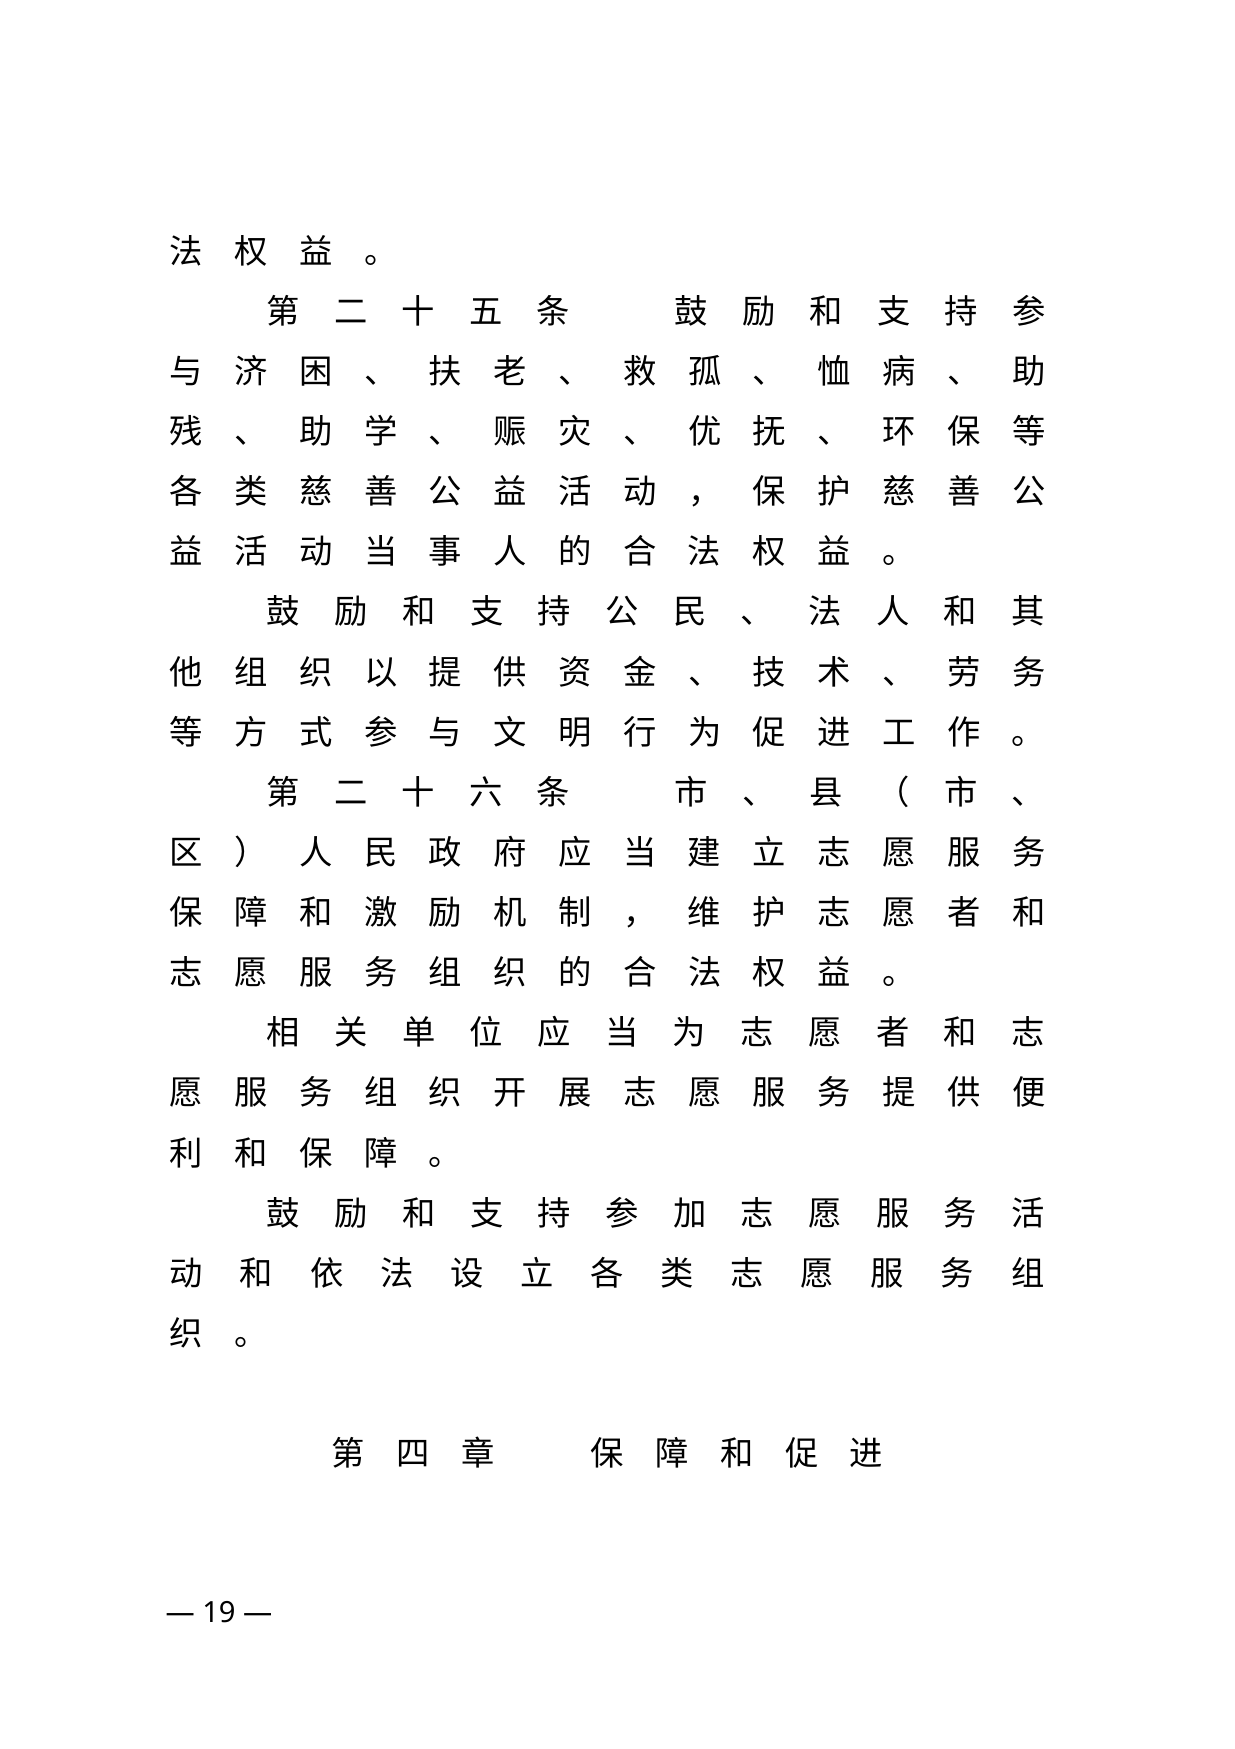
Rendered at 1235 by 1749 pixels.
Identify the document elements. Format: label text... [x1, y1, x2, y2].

text 第二十六条 市、县（市、区）人民政府应当建立志愿服务保障和激励机制，维护志愿者和志愿服务组织的合法权益。 [169, 760, 1077, 1000]
text 鼓励和支持参加志愿服务活动和依法设立各类志愿服务组织。 [169, 1180, 1077, 1361]
text 第四章 保障和促进 [169, 1421, 1077, 1481]
text 鼓励和支持公民、法人和其他组织以提供资金、技术、劳务等方式参与文明行为促进工作。 [169, 579, 1077, 760]
text 第二十五条 鼓励和支持参与济困、扶老、救孤、恤病、助残、助学、赈灾、优抚、环保等各类慈善公益活动，保护慈善公益活动当事人的合法权益。 [169, 279, 1077, 579]
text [169, 219, 1077, 279]
text 相关单位应当为志愿者和志愿服务组织开展志愿服务提供便利和保障。 [169, 1000, 1077, 1180]
